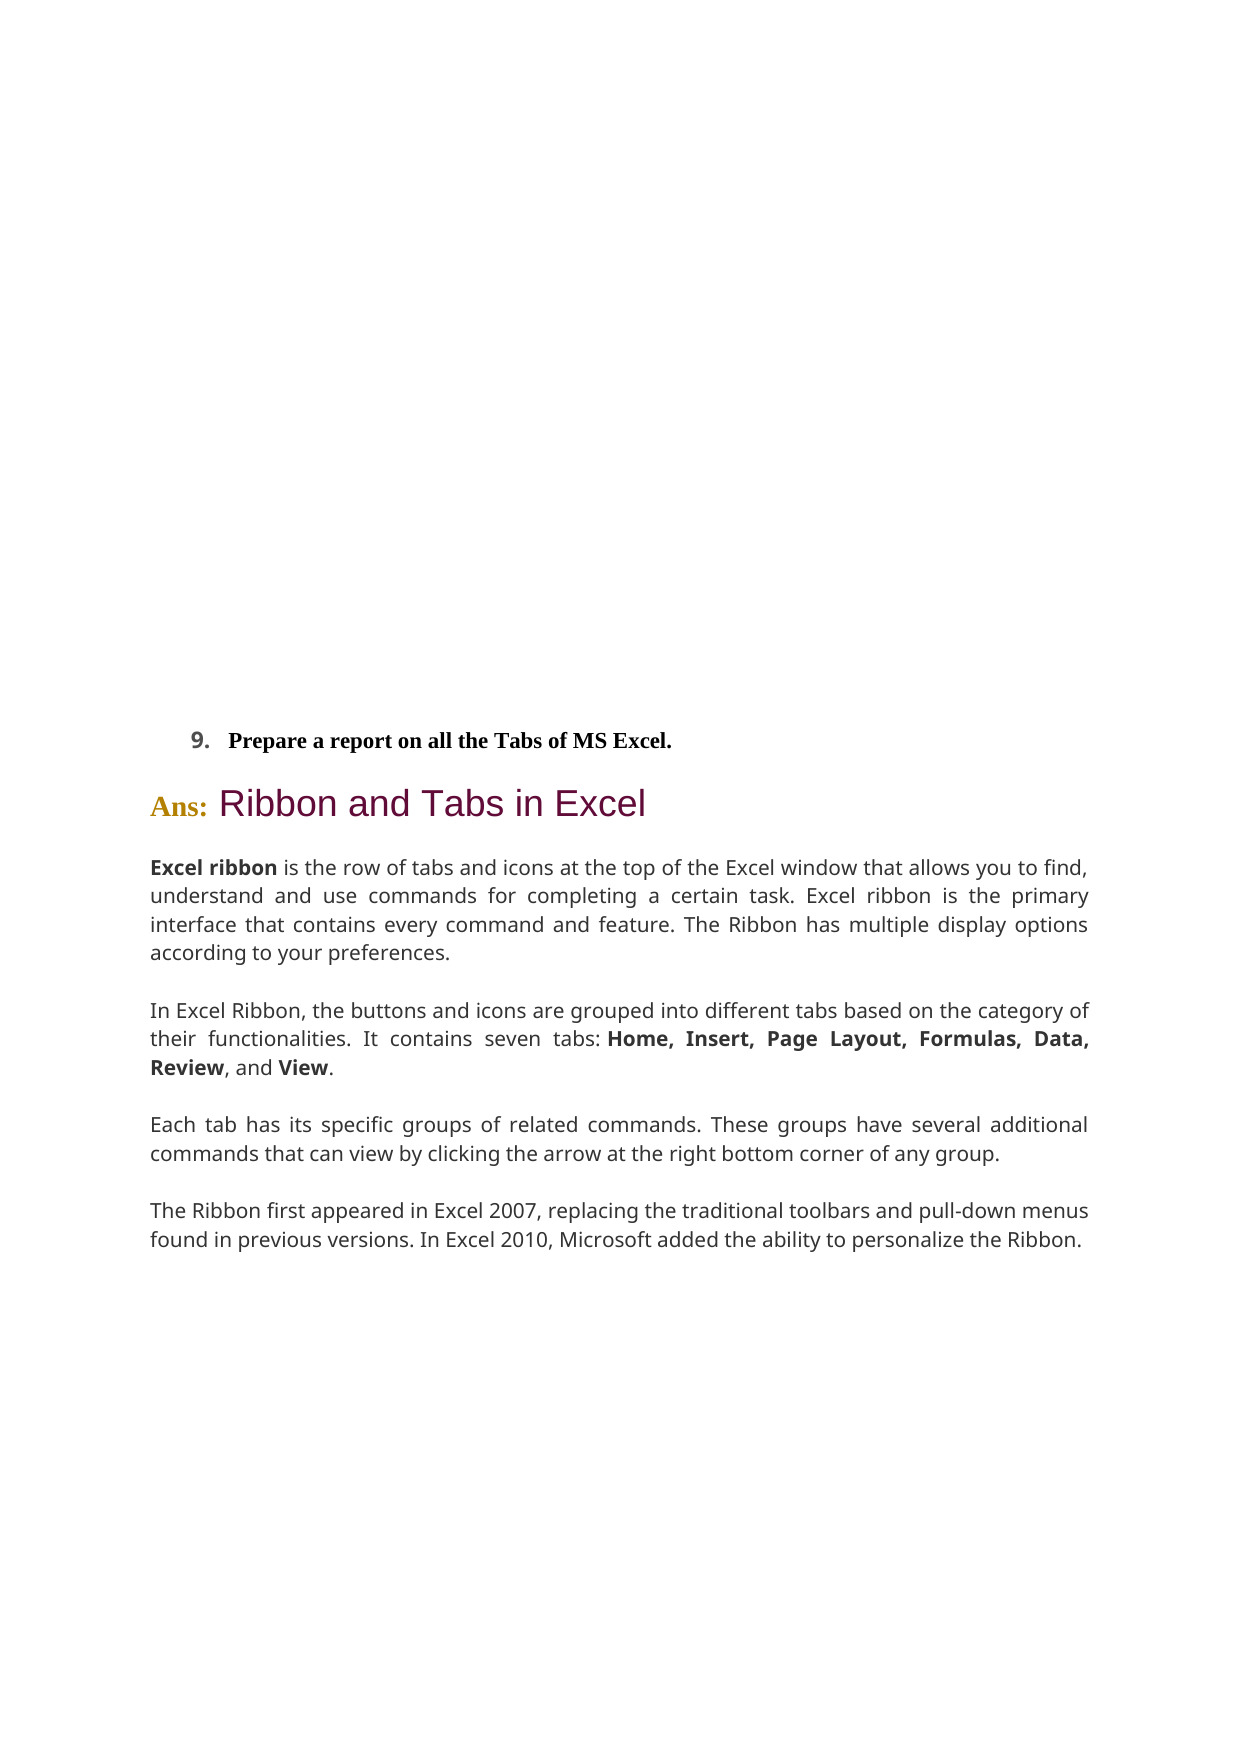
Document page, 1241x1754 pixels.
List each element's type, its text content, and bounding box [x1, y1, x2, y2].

list Prepare a report on all the Tabs of MS Excel. [191, 724, 1090, 755]
subtitle Ans: Ribbon and Tabs in Excel [150, 781, 1090, 824]
text Excel ribbon is the row of tabs and icons at the top of the Excel window that allows you to find, understand and use commands for completing a certain task. Excel ribbon is the primary interface that contains every command and feature. The Ribbon has multiple display options according to your preferences. [150, 853, 1090, 967]
text Each tab has its specific groups of related commands. These groups have several additional commands that can view by clicking the arrow at the right bottom corner of any group. [150, 1110, 1090, 1167]
text The Ribbon first appeared in Excel 2007, replacing the traditional toolbars and pull-down menus found in previous versions. In Excel 2010, Microsoft added the ability to personalize the Ribbon. [150, 1196, 1090, 1253]
text In Excel Ribbon, the buttons and icons are grouped into different tabs based on the category of their functionalities. It contains seven tabs: Home, Insert, Page Layout, Formulas, Data, Review, and View. [150, 996, 1090, 1081]
